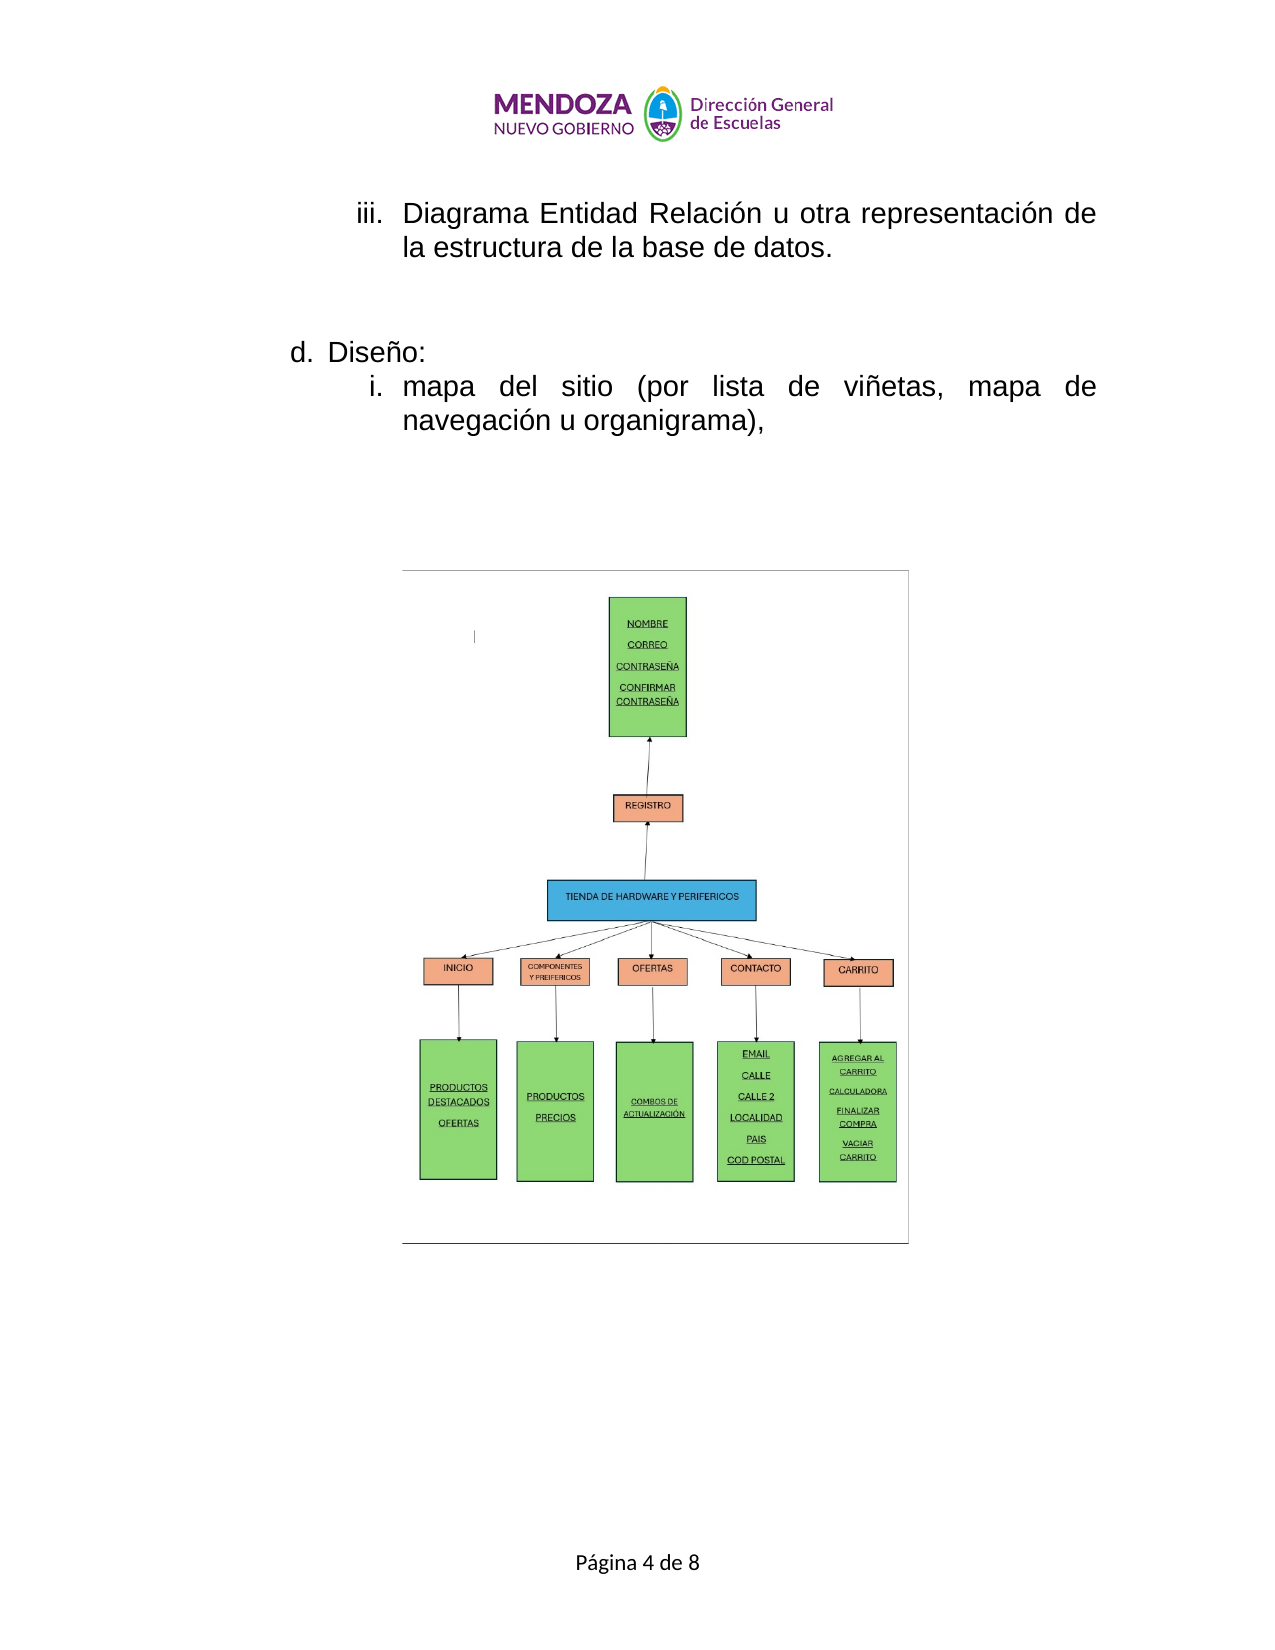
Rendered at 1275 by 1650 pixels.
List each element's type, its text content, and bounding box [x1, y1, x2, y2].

list Diagrama Entidad Relación u otra representación de la estructura de la base de datos. [383, 196, 1098, 263]
list Diseño: [290, 336, 1098, 369]
list mapa del sitio (por lista de viñetas, mapa de navegación u organigrama), [383, 369, 1098, 436]
picture [434, 73, 841, 163]
picture [402, 570, 909, 1244]
